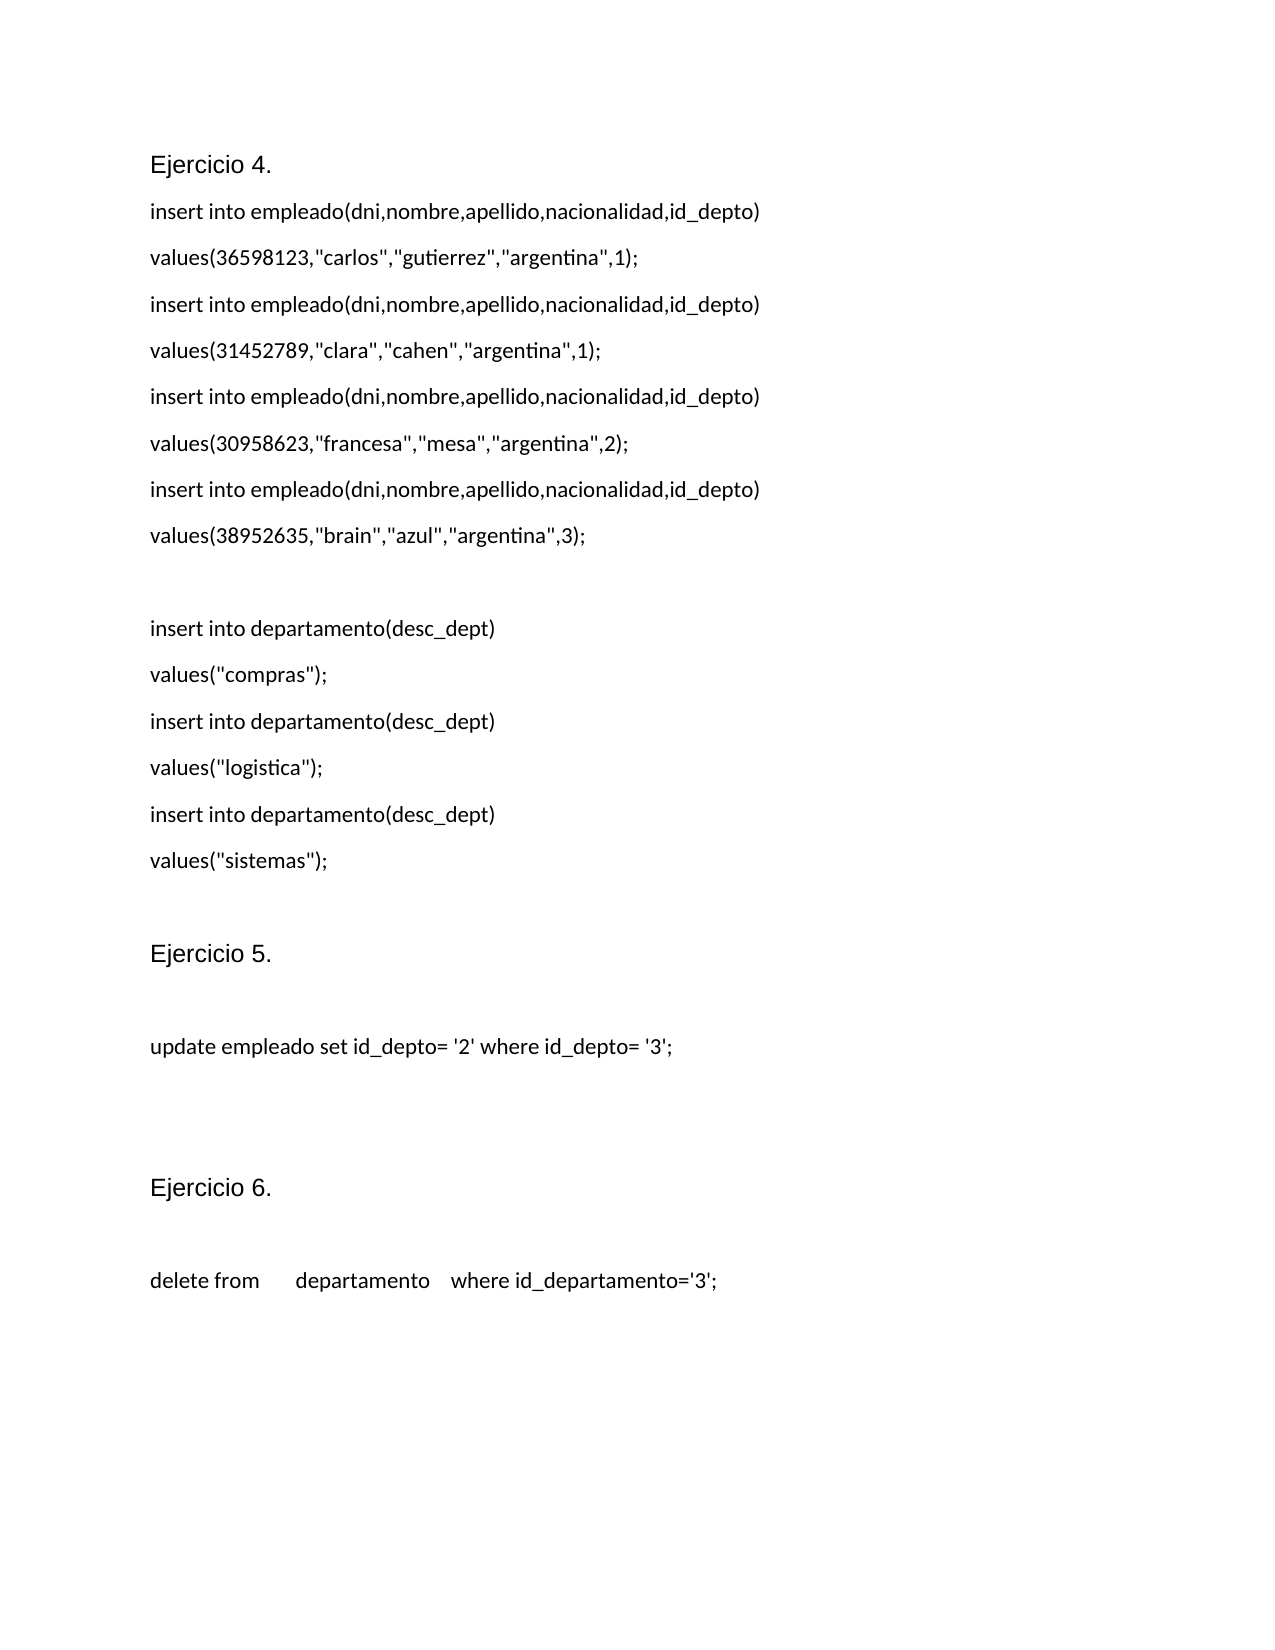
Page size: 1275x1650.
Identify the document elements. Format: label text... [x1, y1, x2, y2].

text insert into departamento(desc_dept) [150, 614, 1125, 642]
text values(36598123,"carlos","gutierrez","argentina",1); [150, 243, 1125, 271]
text delete from departamento where id_departamento='3'; [150, 1266, 1125, 1294]
text insert into empleado(dni,nombre,apellido,nacionalidad,id_depto) [150, 290, 1125, 318]
text Ejercicio 4. [150, 150, 1125, 179]
text insert into empleado(dni,nombre,apellido,nacionalidad,id_depto) [150, 475, 1125, 503]
text values(30958623,"francesa","mesa","argentina",2); [150, 429, 1125, 457]
text insert into departamento(desc_dept) [150, 800, 1125, 828]
text Ejercicio 6. [150, 1173, 1125, 1201]
text insert into departamento(desc_dept) [150, 707, 1125, 735]
text Ejercicio 5. [150, 939, 1125, 967]
text values("compras"); [150, 661, 1125, 689]
text values("sistemas"); [150, 846, 1125, 874]
text insert into empleado(dni,nombre,apellido,nacionalidad,id_depto) [150, 197, 1125, 225]
text values(38952635,"brain","azul","argentina",3); [150, 522, 1125, 549]
text values("logistica"); [150, 753, 1125, 781]
text update empleado set id_depto= '2' where id_depto= '3'; [150, 1032, 1125, 1060]
text values(31452789,"clara","cahen","argentina",1); [150, 336, 1125, 364]
text insert into empleado(dni,nombre,apellido,nacionalidad,id_depto) [150, 382, 1125, 411]
